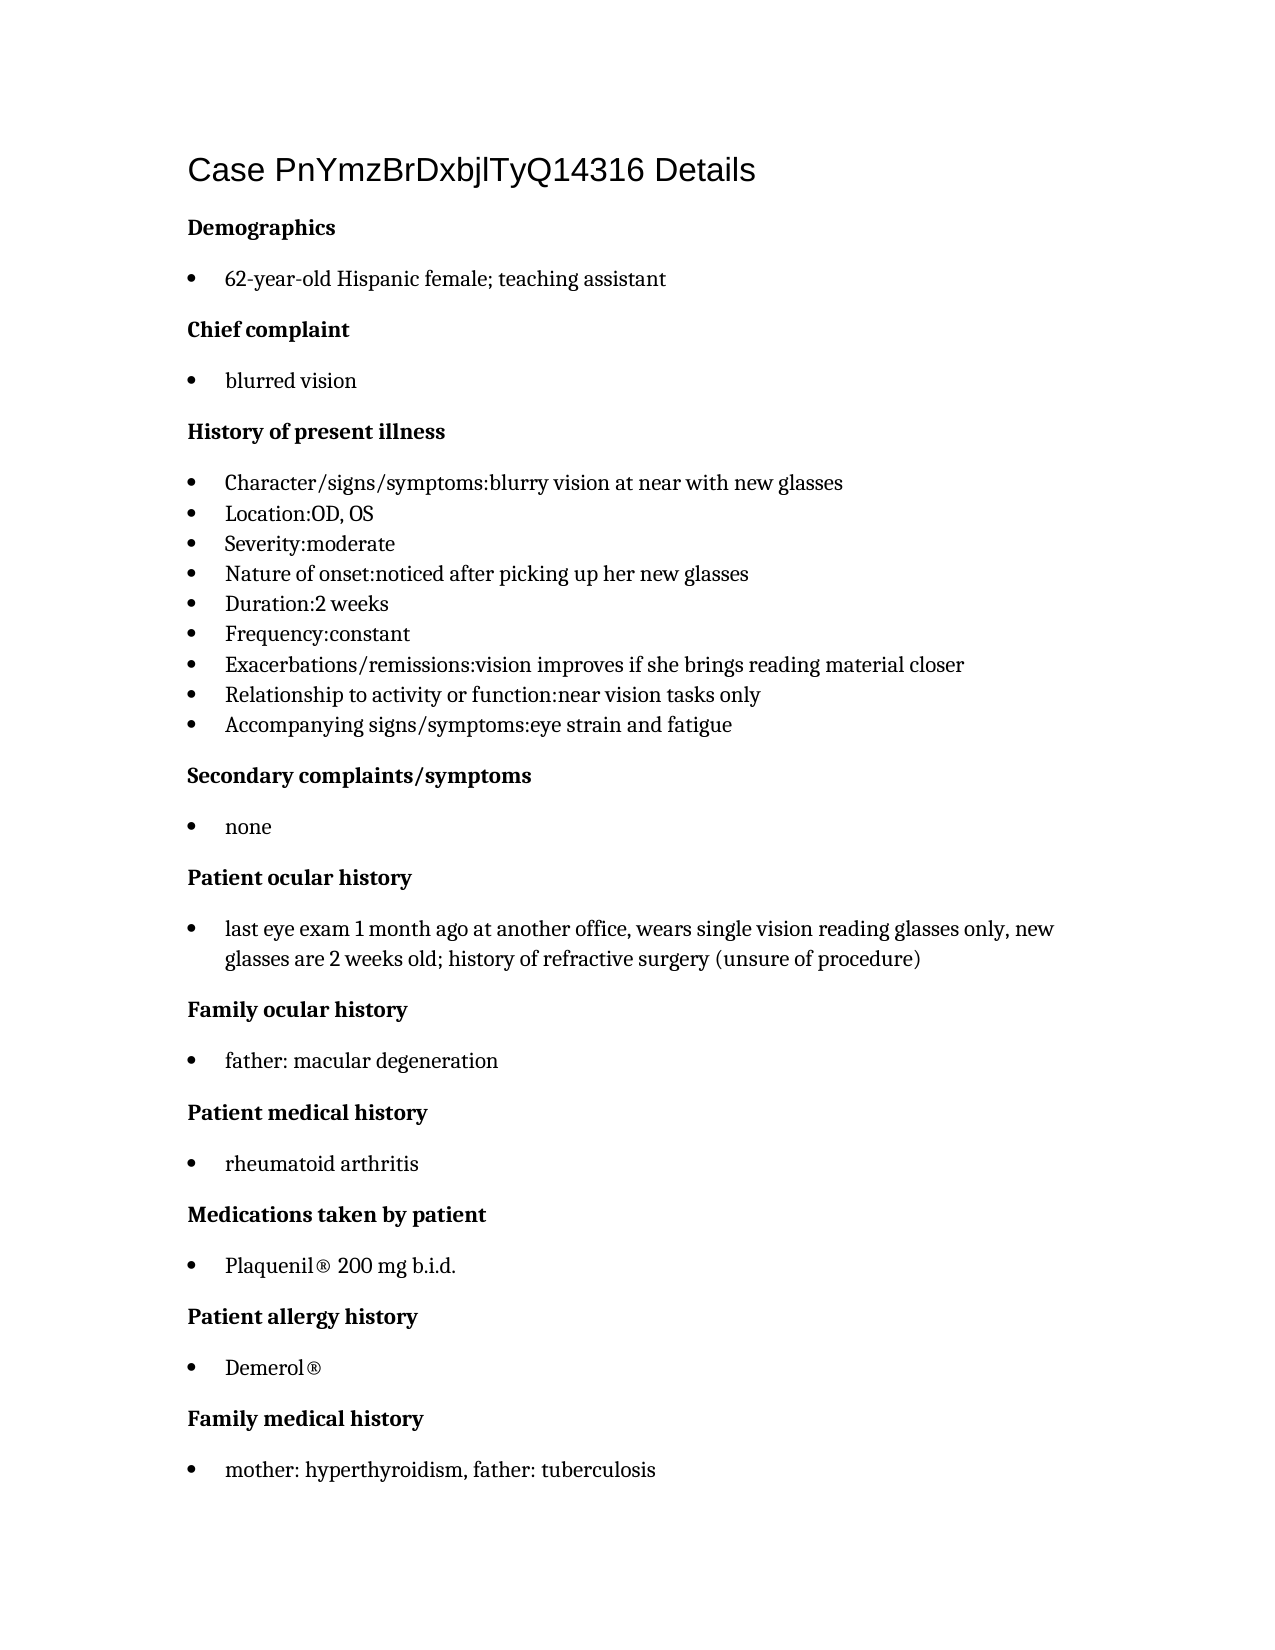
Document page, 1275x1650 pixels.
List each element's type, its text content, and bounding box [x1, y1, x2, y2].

list Location:OD, OS [187, 500, 1087, 527]
text Family medical history [187, 1406, 1087, 1432]
list Accompanying signs/symptoms:eye strain and fatigue [187, 712, 1087, 738]
text Secondary complaints/symptoms [187, 763, 1087, 789]
list Nature of onset:noticed after picking up her new glasses [187, 561, 1087, 587]
list rheumatoid arthritis [187, 1150, 1087, 1177]
subtitle Case PnYmzBrDxbjlTyQ14316 Details [187, 150, 1087, 188]
list Duration:2 weeks [187, 591, 1087, 617]
list father: macular degeneration [187, 1048, 1087, 1075]
text Demographics [187, 215, 1087, 241]
list Character/signs/symptoms:blurry vision at near with new glasses [187, 470, 1087, 497]
list mother: hyperthyroidism, father: tuberculosis [187, 1457, 1087, 1483]
list Relationship to activity or function:near vision tasks only [187, 682, 1087, 708]
text Medications taken by patient [187, 1201, 1087, 1228]
text Chief complaint [187, 317, 1087, 343]
list last eye exam 1 month ago at another office, wears single vision reading glasses only, new glasses are 2 weeks old; history of refractive surgery (unsure of procedure) [187, 916, 1087, 973]
list Exacerbations/remissions:vision improves if she brings reading material closer [187, 651, 1087, 678]
text Patient allergy history [187, 1303, 1087, 1330]
list Plaquenil® 200 mg b.i.d. [187, 1252, 1087, 1279]
text Patient medical history [187, 1099, 1087, 1126]
list blurred vision [187, 368, 1087, 394]
list 62-year-old Hispanic female; teaching assistant [187, 266, 1087, 292]
text Family ocular history [187, 997, 1087, 1024]
list none [187, 814, 1087, 840]
text History of present illness [187, 419, 1087, 446]
text Patient ocular history [187, 865, 1087, 891]
list Severity:moderate [187, 531, 1087, 557]
list Frequency:constant [187, 621, 1087, 648]
list Demerol® [187, 1354, 1087, 1381]
